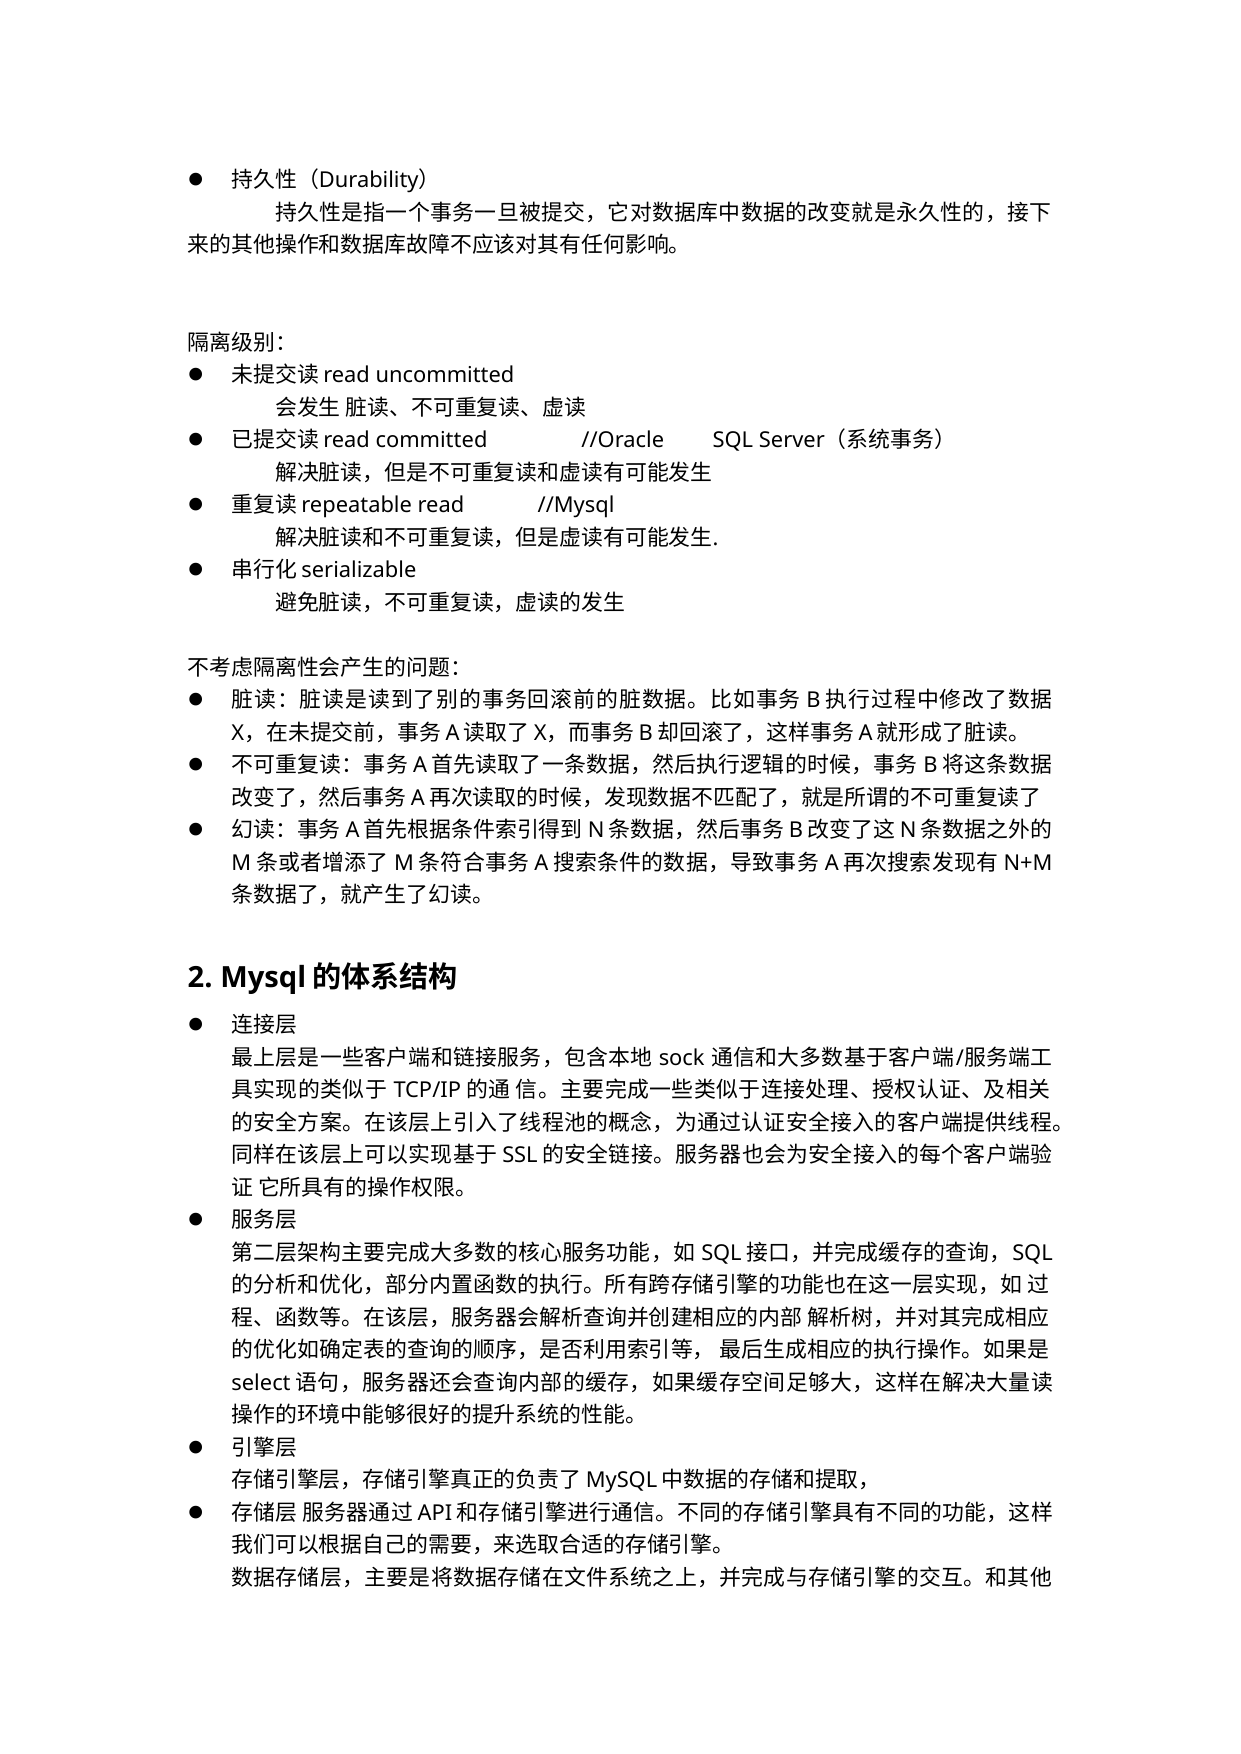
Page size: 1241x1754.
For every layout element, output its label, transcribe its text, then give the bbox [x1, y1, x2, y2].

list 未提交读read uncommitted [187, 357, 1053, 389]
text 隔离级别： [187, 324, 1053, 357]
text 不考虑隔离性会产生的问题： [187, 649, 1053, 682]
list 已提交读read committed //Oracle SQL Server（系统事务） [187, 422, 1053, 454]
list 重复读repeatable read //Mysql [187, 487, 1053, 519]
list 幻读：事务A首先根据条件索引得到N条数据，然后事务B改变了这N条数据之外的M条或者增添了M条符合事务A搜索条件的数据，导致事务A再次搜索发现有N+M条数据了，就产生了幻读。 [187, 812, 1053, 909]
list 存储层 服务器通过API和存储引擎进行通信。不同的存储引擎具有不同的功能，这样我们可以根据自己的需要，来选取合适的存储引擎。 [187, 1494, 1053, 1559]
text 存储引擎层，存储引擎真正的负责了MySQL中数据的存储和提取， [231, 1462, 1053, 1494]
list 持久性（Durability） [187, 162, 1053, 194]
list 不可重复读：事务A首先读取了一条数据，然后执行逻辑的时候，事务B将这条数据改变了，然后事务A再次读取的时候，发现数据不匹配了，就是所谓的不可重复读了 [187, 747, 1053, 812]
list 引擎层 [187, 1429, 1053, 1462]
list 串行化serializable [187, 552, 1053, 584]
text 会发生 脏读、不可重复读、虚读 [187, 389, 1053, 422]
text 最上层是一些客户端和链接服务，包含本地sock 通信和大多数基于客户端/服务端工具实现的类似于 TCP/IP的通 信。主要完成一些类似于连接处理、授权认证、及相关的安全方案。在该层上引入了线程池的概念，为通过认证安全接入的客户端提供线程。同样在该层上可以实现基于SSL的安全链接。服务器也会为安全接入的每个客户端验证 它所具有的操作权限。 [231, 1039, 1053, 1202]
text 解决脏读，但是不可重复读和虚读有可能发生 [187, 454, 1053, 487]
list 脏读：脏读是读到了别的事务回滚前的脏数据。比如事务B执行过程中修改了数据X，在未提交前，事务A读取了X，而事务B却回滚了，这样事务A就形成了脏读。 [187, 682, 1053, 747]
text 持久性是指一个事务一旦被提交，它对数据库中数据的改变就是永久性的，接下来的其他操作和数据库故障不应该对其有任何影响。 [187, 194, 1053, 259]
text 第二层架构主要完成大多数的核心服务功能，如SQL接口，并完成缓存的查询，SQL的分析和优化，部分内置函数的执行。所有跨存储引擎的功能也在这一层实现，如 过程、函数等。在该层，服务器会解析查询并创建相应的内部 解析树，并对其完成相应的优化如确定表的查询的顺序，是否利用索引等， 最后生成相应的执行操作。如果是 select语句，服务器还会查询内部的缓存，如果缓存空间足够大，这样在解决大量读操作的环境中能够很好的提升系统的性能。 [231, 1234, 1053, 1429]
list 服务层 [187, 1202, 1053, 1234]
text 避免脏读，不可重复读，虚读的发生 [187, 584, 1053, 617]
list 连接层 [187, 1007, 1053, 1039]
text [231, 1559, 1053, 1592]
text 解决脏读和不可重复读，但是虚读有可能发生. [187, 519, 1053, 552]
list Mysql的体系结构 [187, 942, 1053, 1007]
